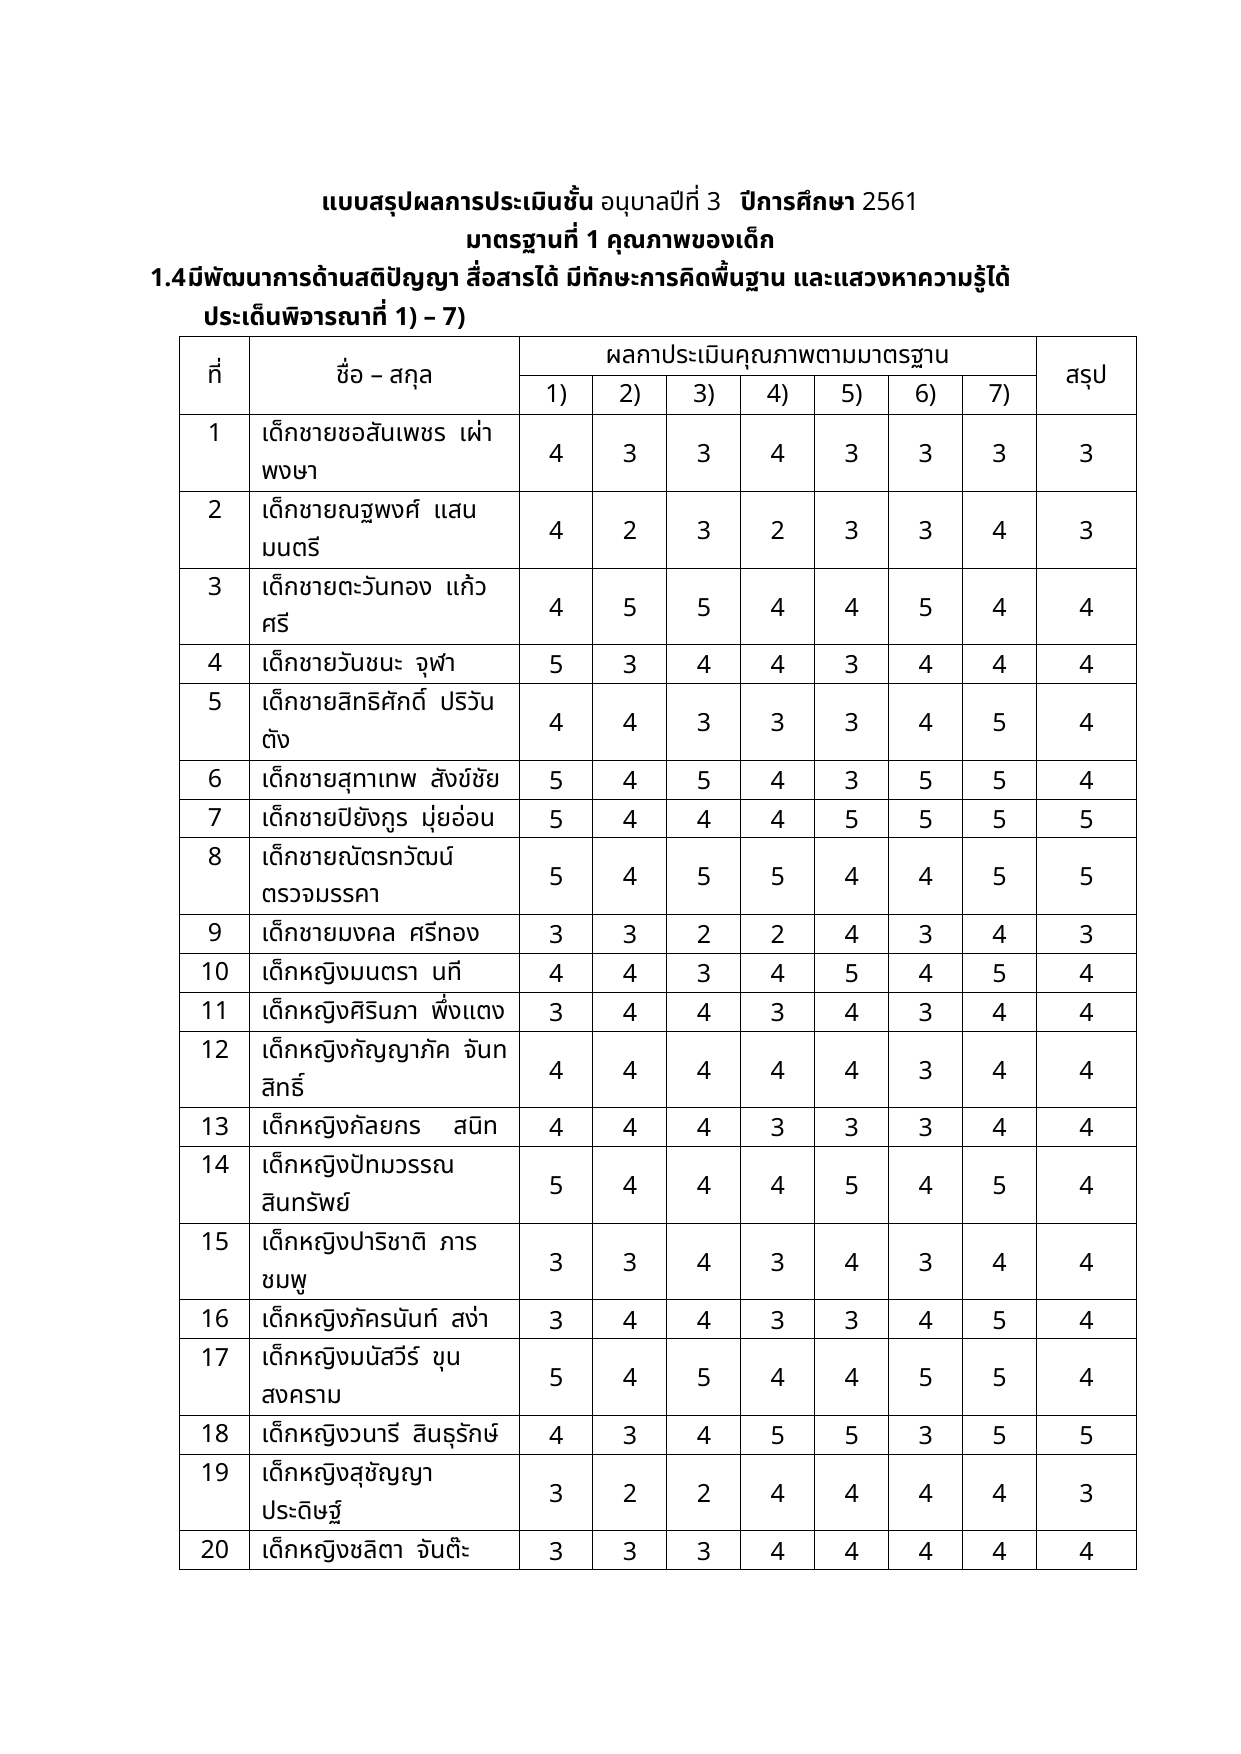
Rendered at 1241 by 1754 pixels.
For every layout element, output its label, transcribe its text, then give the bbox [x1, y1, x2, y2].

table_cell 3 [815, 684, 888, 759]
table_cell เด็กชายตะวันทอง แก้วศรี [250, 569, 519, 644]
table_cell 2 [593, 492, 666, 567]
table_cell 3 [741, 1224, 814, 1299]
table_cell 5 [741, 1416, 814, 1454]
text แบบสรุปผลการประเมินชั้น อนุบาลปีที่ 3 ปีการศึกษา 2561 [150, 184, 1090, 222]
table_cell 2 [667, 915, 740, 953]
table_cell 3 [741, 1108, 814, 1146]
table_cell 5 [963, 1147, 1036, 1223]
table_cell 4 [963, 645, 1036, 683]
table_cell 5 [1037, 800, 1136, 837]
list ประเด็นพิจารณาที่ 1) – 7) [203, 298, 1090, 336]
table_cell 4 [1037, 761, 1136, 798]
table_cell เด็กหญิงปัทมวรรณ สินทรัพย์ [250, 1147, 519, 1223]
table_cell 5 [963, 954, 1036, 992]
table_cell 16 [180, 1300, 249, 1338]
table_cell 3 [1037, 1455, 1136, 1530]
table_cell 5 [889, 800, 962, 837]
table_cell 14 [180, 1147, 249, 1223]
table_cell 3 [815, 645, 888, 683]
table_cell 4 [815, 1455, 888, 1530]
table_cell 3 [1037, 415, 1136, 491]
table_cell 3 [520, 993, 592, 1031]
table_cell 13 [180, 1108, 249, 1146]
table_cell 4 [741, 645, 814, 683]
table_cell 4 [963, 993, 1036, 1031]
table_cell 4 [741, 1455, 814, 1530]
table_cell 4 [741, 1147, 814, 1223]
table_cell 3) [667, 376, 740, 414]
table_cell 4 [815, 569, 888, 644]
table_cell 4 [667, 1032, 740, 1107]
table_cell 3 [520, 1300, 592, 1338]
table_cell 5 [889, 1339, 962, 1415]
table_cell 3 [520, 915, 592, 953]
table_cell 18 [180, 1416, 249, 1454]
table_cell 5 [520, 838, 592, 914]
table_cell 6 [180, 761, 249, 798]
table_cell 6) [889, 376, 962, 414]
table_cell 4 [889, 1300, 962, 1338]
table_cell 2 [593, 1455, 666, 1530]
table_cell 3 [520, 1455, 592, 1530]
table_cell 4 [889, 684, 962, 759]
table_cell 4 [667, 1416, 740, 1454]
table_cell 4 [889, 1147, 962, 1223]
table_cell 3 [593, 915, 666, 953]
table_cell 4 [1037, 645, 1136, 683]
table_cell 4 [1037, 954, 1136, 992]
table_cell 9 [180, 915, 249, 953]
table_cell 5 [520, 800, 592, 837]
table_cell 5) [815, 376, 888, 414]
table_cell 4 [963, 569, 1036, 644]
table_cell 5 [815, 1147, 888, 1223]
table_cell 4 [741, 1531, 814, 1569]
table_cell เด็กหญิงวนารี สินธุรักษ์ [250, 1416, 519, 1454]
table_cell 15 [180, 1224, 249, 1299]
table_cell 4 [963, 915, 1036, 953]
table_cell 4 [520, 684, 592, 759]
table_cell 11 [180, 993, 249, 1031]
table_cell 3 [889, 1108, 962, 1146]
table_header ที่ [180, 337, 249, 414]
table_cell เด็กหญิงมนัสวีร์ ขุนสงคราม [250, 1339, 519, 1415]
table_cell 3 [963, 415, 1036, 491]
list มีพัฒนาการด้านสติปัญญา สื่อสารได้ มีทักษะการคิดพื้นฐาน และแสวงหาความรู้ได้ [150, 260, 1090, 298]
table_cell 3 [667, 954, 740, 992]
table_cell 4 [593, 838, 666, 914]
table_cell เด็กชายชอสันเพชร เผ่าพงษา [250, 415, 519, 491]
table_cell 3 [889, 1416, 962, 1454]
table_cell 5 [667, 761, 740, 798]
table_cell 5 [889, 761, 962, 798]
table_cell 4 [963, 1108, 1036, 1146]
table_cell 5 [963, 838, 1036, 914]
table_cell 12 [180, 1032, 249, 1107]
table_cell 19 [180, 1455, 249, 1530]
table_cell 4 [1037, 1300, 1136, 1338]
table_cell 4 [741, 1339, 814, 1415]
table_cell 4 [815, 1224, 888, 1299]
table_cell 4 [963, 1531, 1036, 1569]
table_cell 5 [1037, 838, 1136, 914]
table_cell 4 [741, 800, 814, 837]
table_cell 4 [741, 761, 814, 798]
table_cell 1 [180, 415, 249, 491]
table_cell 4 [1037, 1032, 1136, 1107]
table_cell 2 [180, 492, 249, 567]
table_cell 4 [889, 1455, 962, 1530]
table_cell 3 [889, 1224, 962, 1299]
table_cell 10 [180, 954, 249, 992]
table_cell 4 [593, 993, 666, 1031]
table_cell 4 [593, 761, 666, 798]
table_cell เด็กหญิงภัครนันท์ สง่า [250, 1300, 519, 1338]
table_cell 2 [741, 492, 814, 567]
table_cell 4 [520, 492, 592, 567]
table_cell 4 [963, 1032, 1036, 1107]
table_cell 4 [180, 645, 249, 683]
table_cell เด็กชายปิยังกูร มุ่ยอ่อน [250, 800, 519, 837]
table_cell 3 [815, 761, 888, 798]
table_cell 3 [520, 1224, 592, 1299]
table_cell 4 [520, 569, 592, 644]
table_cell 5 [520, 645, 592, 683]
table_cell 4 [520, 1032, 592, 1107]
table_cell 5 [963, 800, 1036, 837]
table_cell 4 [889, 645, 962, 683]
table_cell 4 [963, 492, 1036, 567]
table_cell 3 [667, 1531, 740, 1569]
table_cell 2 [741, 915, 814, 953]
table_cell 4 [741, 569, 814, 644]
table_cell 4 [520, 1108, 592, 1146]
table_header ผลกาประเมินคุณภาพตามมาตรฐาน [520, 337, 1036, 375]
table_cell 4 [741, 1032, 814, 1107]
table_cell 5 [741, 838, 814, 914]
table_cell 4 [667, 1300, 740, 1338]
table_cell 3 [667, 415, 740, 491]
table_cell 20 [180, 1531, 249, 1569]
table_cell 4 [667, 1224, 740, 1299]
table_cell 4 [667, 1147, 740, 1223]
table_cell 3 [593, 1416, 666, 1454]
table_cell 4 [1037, 1339, 1136, 1415]
table_cell 4 [667, 800, 740, 837]
table_cell 4 [963, 1455, 1036, 1530]
table_cell 3 [667, 492, 740, 567]
table_cell เด็กหญิงกัลยกร สนิท [250, 1108, 519, 1146]
table_cell 3 [741, 993, 814, 1031]
table_cell เด็กหญิงปาริชาติ ภารชมพู [250, 1224, 519, 1299]
table_cell 5 [667, 1339, 740, 1415]
table_cell 5 [667, 838, 740, 914]
table_cell 5 [815, 800, 888, 837]
table_cell 5 [963, 1300, 1036, 1338]
table_cell เด็กหญิงมนตรา นที [250, 954, 519, 992]
table_cell 3 [889, 915, 962, 953]
table_cell 4 [815, 915, 888, 953]
table_cell 4 [1037, 1531, 1136, 1569]
table_cell เด็กชายสิทธิศักดิ์ ปริวันตัง [250, 684, 519, 759]
table_cell 3 [815, 1300, 888, 1338]
table_cell 3 [1037, 492, 1136, 567]
table_cell 3 [741, 684, 814, 759]
table_cell 5 [963, 684, 1036, 759]
table_cell 4 [593, 1032, 666, 1107]
table_cell 4 [1037, 569, 1136, 644]
table_header สรุป [1037, 337, 1136, 414]
table_cell เด็กชายณัตรทวัฒน์ ตรวจมรรคา [250, 838, 519, 914]
table_cell 4 [593, 800, 666, 837]
table_cell 5 [889, 569, 962, 644]
table_cell 17 [180, 1339, 249, 1415]
table_cell เด็กชายสุทาเทพ สังข์ชัย [250, 761, 519, 798]
table_cell 3 [593, 1224, 666, 1299]
table_cell เด็กหญิงชลิตา จันต๊ะ [250, 1531, 519, 1569]
table_cell 8 [180, 838, 249, 914]
table_cell 2) [593, 376, 666, 414]
table_cell 3 [593, 415, 666, 491]
table_cell 4 [815, 1339, 888, 1415]
table_cell 1) [520, 376, 592, 414]
table_cell 4) [741, 376, 814, 414]
table_cell 3 [815, 415, 888, 491]
table_cell 4 [815, 1531, 888, 1569]
table_cell 5 [520, 761, 592, 798]
table_cell 3 [815, 1108, 888, 1146]
table_cell 3 [741, 1300, 814, 1338]
table_header ชื่อ – สกุล [250, 337, 519, 414]
table_cell 5 [963, 1339, 1036, 1415]
table_cell 4 [667, 1108, 740, 1146]
table_cell 2 [667, 1455, 740, 1530]
table_cell 5 [1037, 1416, 1136, 1454]
table_cell 4 [741, 415, 814, 491]
table_cell 3 [889, 993, 962, 1031]
table_cell 4 [1037, 1224, 1136, 1299]
table_cell 4 [667, 645, 740, 683]
table_cell 3 [667, 684, 740, 759]
table_cell 7 [180, 800, 249, 837]
table_cell 4 [520, 415, 592, 491]
table_cell 5 [520, 1147, 592, 1223]
table_cell 4 [593, 1300, 666, 1338]
table_cell 3 [520, 1531, 592, 1569]
table_cell 4 [815, 993, 888, 1031]
table_cell 4 [889, 954, 962, 992]
table_cell 5 [667, 569, 740, 644]
table_cell 4 [815, 1032, 888, 1107]
table_cell 4 [741, 954, 814, 992]
table_cell 3 [593, 1531, 666, 1569]
table_cell 3 [815, 492, 888, 567]
table_cell 4 [1037, 1108, 1136, 1146]
table_cell 3 [889, 1032, 962, 1107]
table_cell เด็กชายณฐพงศ์ แสนมนตรี [250, 492, 519, 567]
table_cell 4 [889, 1531, 962, 1569]
table_cell 7) [963, 376, 1036, 414]
table_cell 5 [180, 684, 249, 759]
table_cell 4 [815, 838, 888, 914]
table_cell 5 [815, 1416, 888, 1454]
table_cell 5 [520, 1339, 592, 1415]
table_cell 4 [593, 1339, 666, 1415]
table_cell เด็กหญิงศิรินภา พึ่งแตง [250, 993, 519, 1031]
table_cell 4 [520, 954, 592, 992]
table_cell 4 [593, 1108, 666, 1146]
table_cell 4 [667, 993, 740, 1031]
table_cell 3 [889, 492, 962, 567]
table_cell 4 [1037, 993, 1136, 1031]
table_cell 4 [1037, 684, 1136, 759]
table_cell เด็กหญิงกัญญาภัค จันทสิทธิ์ [250, 1032, 519, 1107]
table_cell 5 [963, 1416, 1036, 1454]
table_cell 3 [180, 569, 249, 644]
table_cell 4 [520, 1416, 592, 1454]
text มาตรฐานที่ 1 คุณภาพของเด็ก [150, 222, 1090, 260]
table_cell 5 [815, 954, 888, 992]
table_cell 5 [963, 761, 1036, 798]
table_cell 3 [889, 415, 962, 491]
table_cell 3 [593, 645, 666, 683]
table_cell 4 [593, 954, 666, 992]
table_cell 4 [593, 684, 666, 759]
table_cell 5 [593, 569, 666, 644]
table_cell 3 [1037, 915, 1136, 953]
table_cell 4 [593, 1147, 666, 1223]
table_cell 4 [963, 1224, 1036, 1299]
table_cell เด็กชายมงคล ศรีทอง [250, 915, 519, 953]
table_cell 4 [889, 838, 962, 914]
table_cell เด็กหญิงสุชัญญา ประดิษฐ์ [250, 1455, 519, 1530]
table_cell 4 [1037, 1147, 1136, 1223]
table_cell เด็กชายวันชนะ จุฬา [250, 645, 519, 683]
